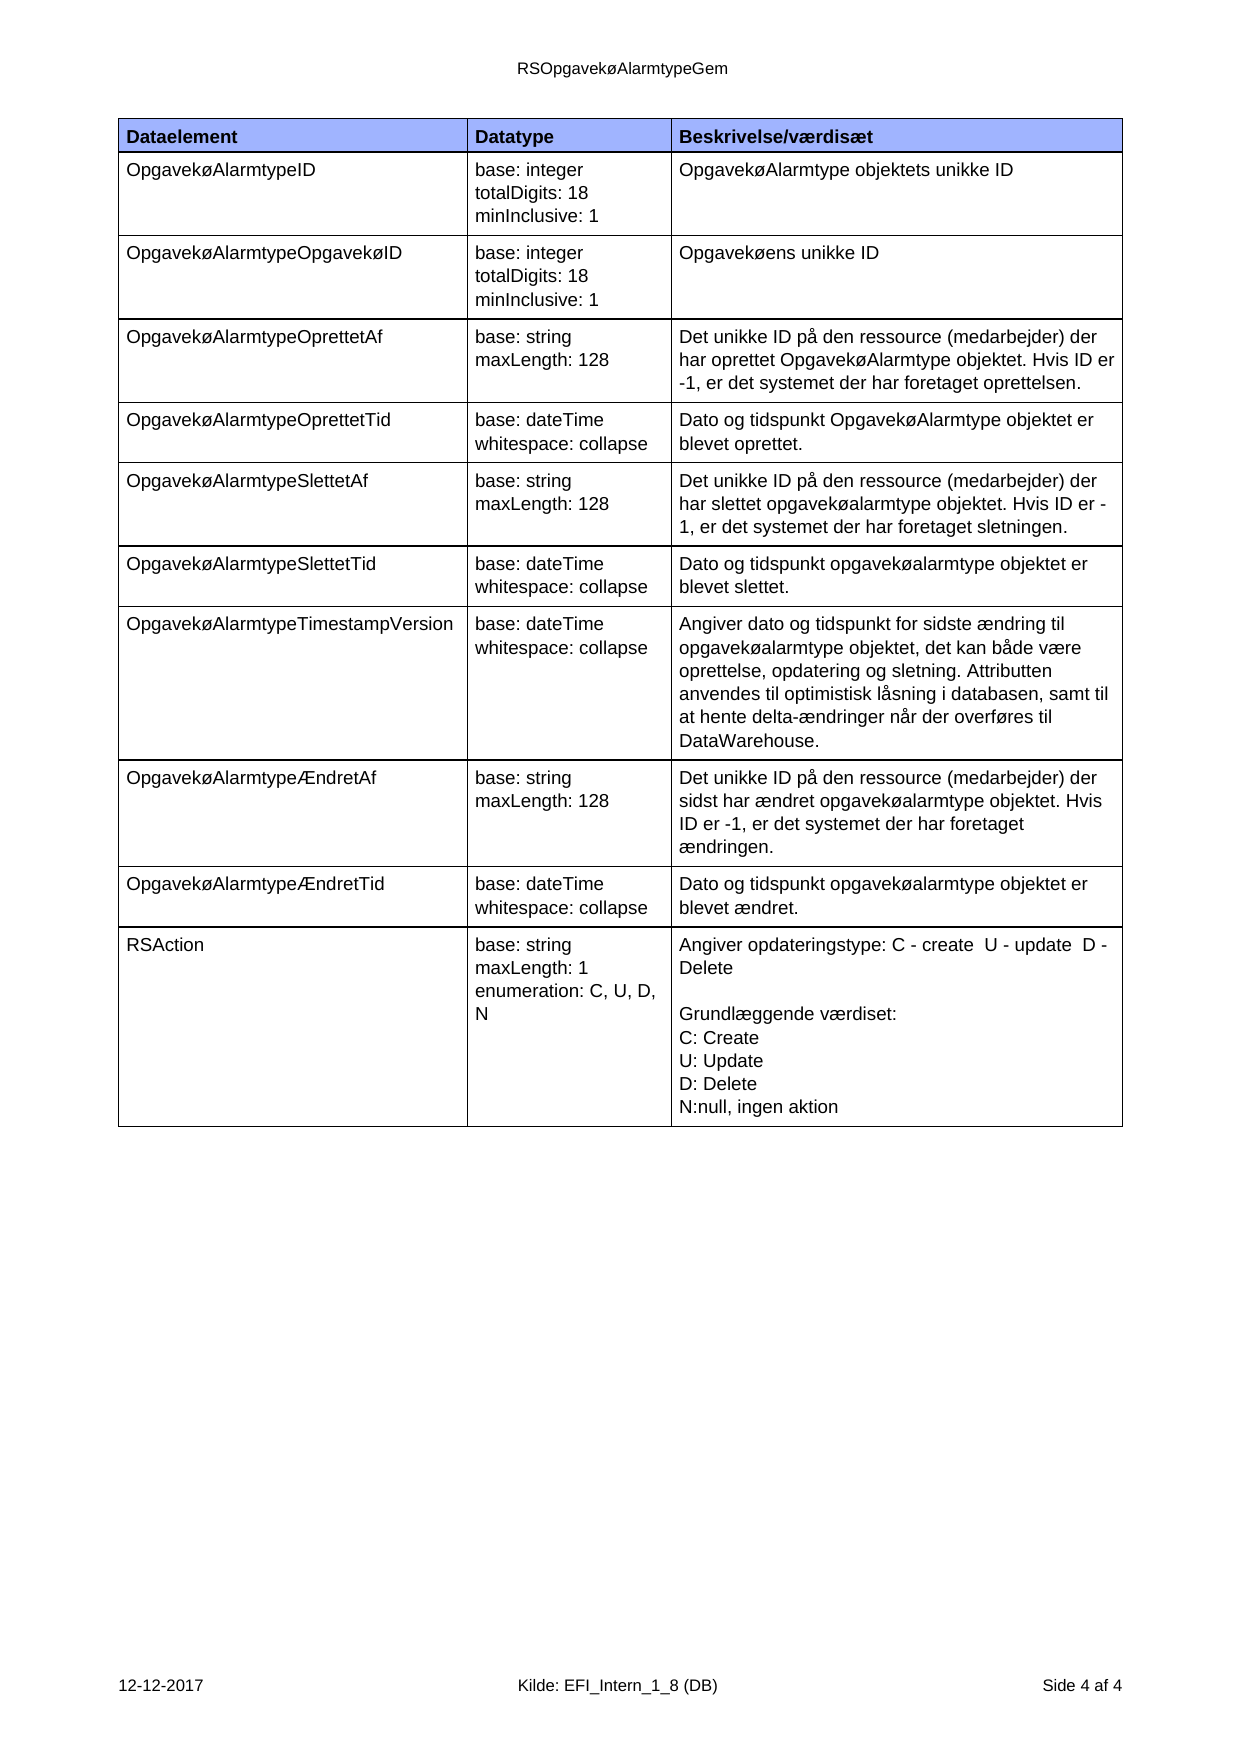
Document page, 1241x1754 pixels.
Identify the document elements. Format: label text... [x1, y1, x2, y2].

table_cell OpgavekøAlarmtypeOprettetTid [119, 403, 467, 462]
table_cell base: dateTime whitespace: collapse [468, 547, 671, 606]
table_cell Det unikke ID på den ressource (medarbejder) der sidst har ændret opgavekøalarmtype objektet. Hvis ID er -1, er det systemet der har foretaget ændringen. [672, 761, 1122, 866]
table_cell OpgavekøAlarmtype objektets unikke ID [672, 153, 1122, 234]
table_cell base: string maxLength: 128 [468, 463, 671, 545]
table_cell OpgavekøAlarmtypeSlettetAf [119, 463, 467, 545]
table_cell OpgavekøAlarmtypeID [119, 153, 467, 234]
table_cell RSAction [119, 928, 467, 1126]
table_header Datatype [468, 119, 671, 151]
table_cell Angiver opdateringstype: C - create U - update D - Delete Grundlæggende værdiset: C: Create U: Update D: Delete N:null, ingen aktion [672, 928, 1122, 1126]
table_cell Dato og tidspunkt opgavekøalarmtype objektet er blevet ændret. [672, 867, 1122, 926]
table_cell base: dateTime whitespace: collapse [468, 867, 671, 926]
table_cell OpgavekøAlarmtypeÆndretTid [119, 867, 467, 926]
table_cell OpgavekøAlarmtypeOpgavekøID [119, 236, 467, 318]
table_cell Det unikke ID på den ressource (medarbejder) der har oprettet OpgavekøAlarmtype objektet. Hvis ID er -1, er det systemet der har foretaget oprettelsen. [672, 320, 1122, 402]
table_cell base: string maxLength: 128 [468, 320, 671, 402]
table_cell Dato og tidspunkt OpgavekøAlarmtype objektet er blevet oprettet. [672, 403, 1122, 462]
table_cell OpgavekøAlarmtypeTimestampVersion [119, 607, 467, 759]
table_cell base: string maxLength: 1 enumeration: C, U, D, N [468, 928, 671, 1126]
table_cell OpgavekøAlarmtypeOprettetAf [119, 320, 467, 402]
table_cell base: integer totalDigits: 18 minInclusive: 1 [468, 153, 671, 234]
table_header Beskrivelse/værdisæt [672, 119, 1122, 151]
table_cell Det unikke ID på den ressource (medarbejder) der har slettet opgavekøalarmtype objektet. Hvis ID er -1, er det systemet der har foretaget sletningen. [672, 463, 1122, 545]
table_cell Angiver dato og tidspunkt for sidste ændring til opgavekøalarmtype objektet, det kan både være oprettelse, opdatering og sletning. Attributten anvendes til optimistisk låsning i databasen, samt til at hente delta-ændringer når der overføres til DataWarehouse. [672, 607, 1122, 759]
table_cell base: string maxLength: 128 [468, 761, 671, 866]
table_cell Opgavekøens unikke ID [672, 236, 1122, 318]
table_cell base: integer totalDigits: 18 minInclusive: 1 [468, 236, 671, 318]
table_cell base: dateTime whitespace: collapse [468, 403, 671, 462]
table_header Dataelement [119, 119, 467, 151]
table_cell OpgavekøAlarmtypeSlettetTid [119, 547, 467, 606]
table_cell OpgavekøAlarmtypeÆndretAf [119, 761, 467, 866]
table_cell Dato og tidspunkt opgavekøalarmtype objektet er blevet slettet. [672, 547, 1122, 606]
table_cell base: dateTime whitespace: collapse [468, 607, 671, 759]
